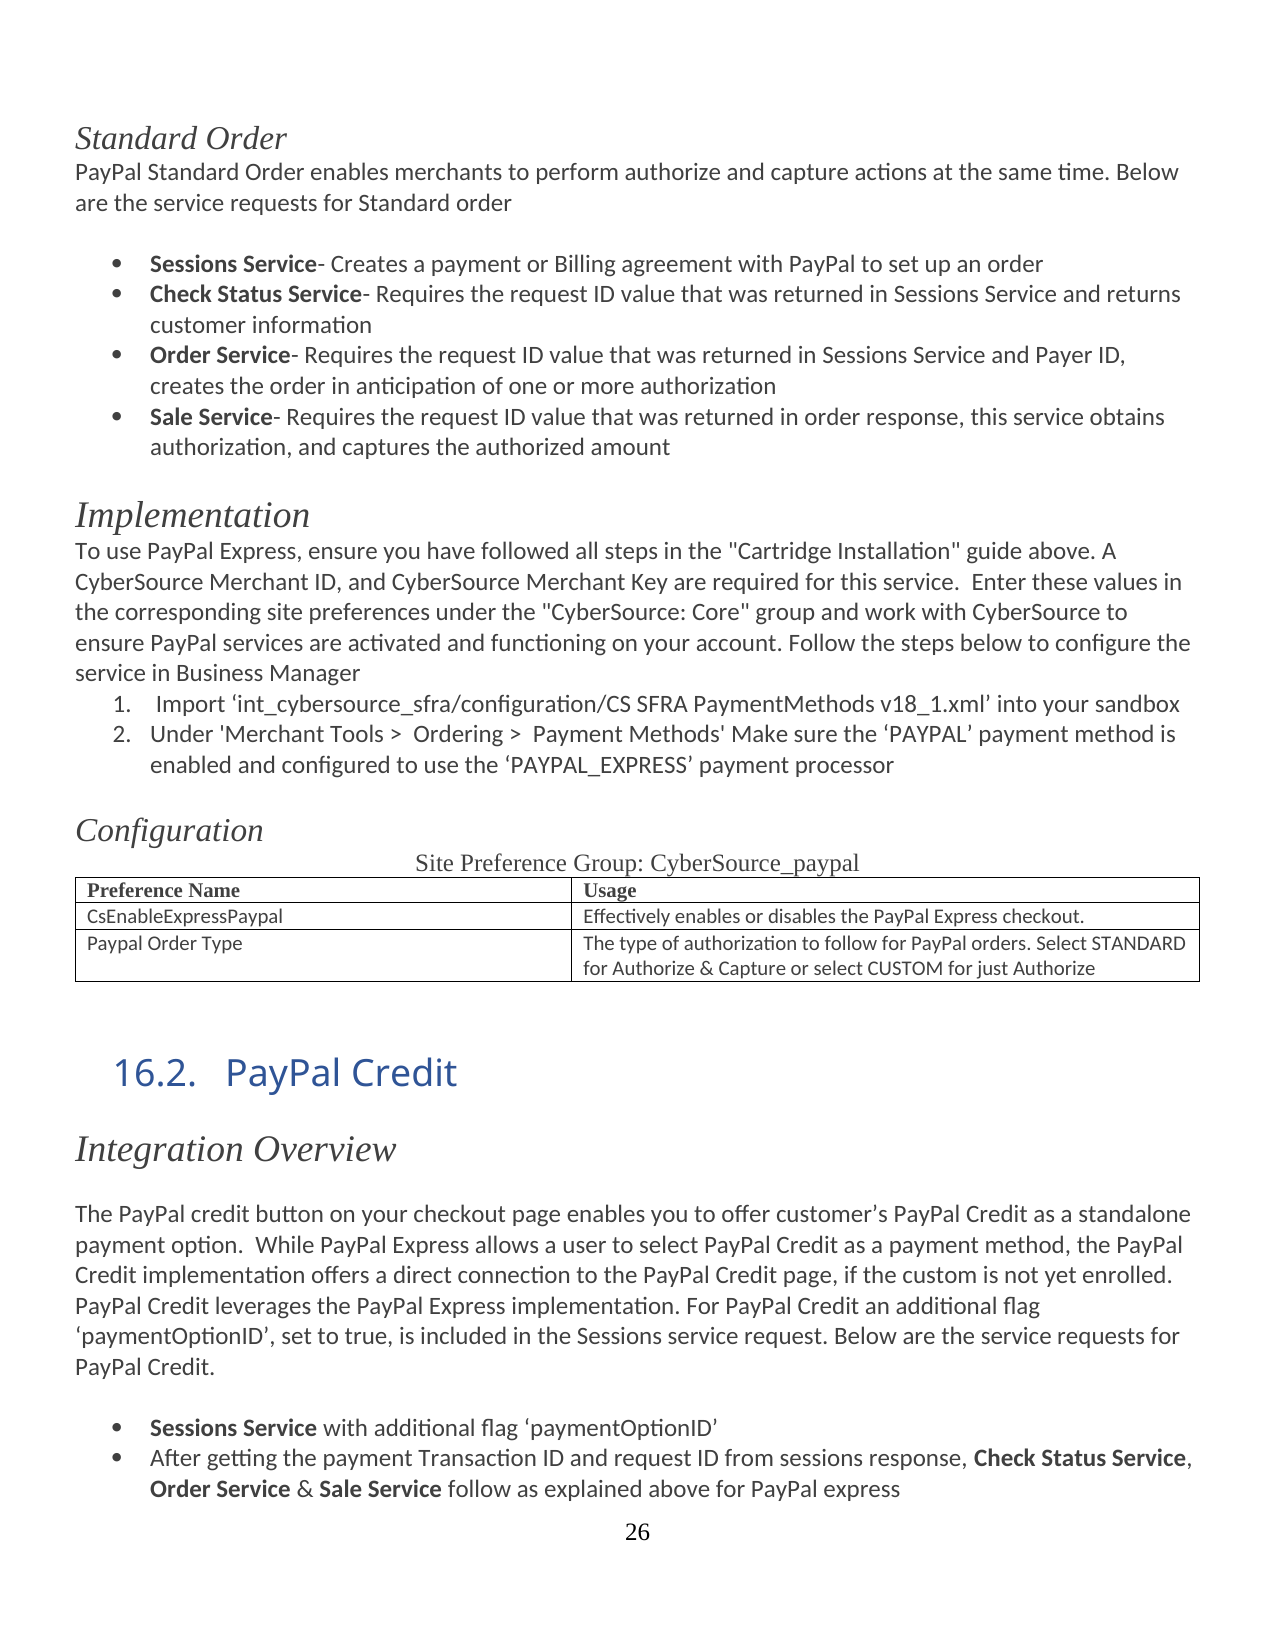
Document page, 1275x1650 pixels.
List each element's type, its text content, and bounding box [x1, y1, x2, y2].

table_cell Effectively enables or disables the PayPal Express checkout. [572, 903, 1199, 929]
list Check Status Service- Requires the request ID value that was returned in Sessions Service and returns customer information [112, 278, 1200, 339]
table_header Preference Name [76, 878, 571, 902]
list After getting the payment Transaction ID and request ID from sessions response, Check Status Service, Order Service & Sale Service follow as explained above for PayPal express [112, 1443, 1200, 1504]
text Integration Overview [75, 1127, 1200, 1170]
text To use PayPal Express, ensure you have followed all steps in the "Cartridge Installation" guide above. A CyberSource Merchant ID, and CyberSource Merchant Key are required for this service. Enter these values in the corresponding site preferences under the "CyberSource: Core" group and work with CyberSource to ensure PayPal services are activated and functioning on your account. Follow the steps below to configure the service in Business Manager [75, 535, 1200, 688]
text The PayPal credit button on your checkout page enables you to offer customer’s PayPal Credit as a standalone payment option. While PayPal Express allows a user to select PayPal Credit as a payment method, the PayPal Credit implementation offers a direct connection to the PayPal Credit page, if the custom is not yet enrolled. PayPal Credit leverages the PayPal Express implementation. For PayPal Credit an additional flag ‘paymentOptionID’, set to true, is included in the Sessions service request. Below are the service requests for PayPal Credit. [75, 1198, 1200, 1382]
list Sessions Service- Creates a payment or Billing agreement with PayPal to set up an order [112, 248, 1200, 278]
text Configuration [75, 810, 1200, 848]
text Implementation [75, 492, 1200, 535]
table_cell The type of authorization to follow for PayPal orders. Select STANDARD for Authorize & Capture or select CUSTOM for just Authorize [572, 930, 1199, 981]
text Site Preference Group: CyberSource_paypal [75, 848, 1200, 877]
table_header Usage [572, 878, 1199, 902]
list Under 'Merchant Tools > Ordering > Payment Methods' Make sure the ‘PAYPAL’ payment method is enabled and configured to use the ‘PAYPAL_EXPRESS’ payment processor [112, 718, 1200, 779]
table_cell CsEnableExpressPaypal [76, 903, 571, 929]
text Standard Order [75, 118, 1200, 156]
text PayPal Standard Order enables merchants to perform authorize and capture actions at the same time. Below are the service requests for Standard order [75, 156, 1200, 217]
list Sessions Service with additional flag ‘paymentOptionID’ [112, 1412, 1200, 1443]
list Import ‘int_cybersource_sfra/configuration/CS SFRA PaymentMethods v18_1.xml’ into your sandbox [112, 688, 1200, 718]
table_cell Paypal Order Type [76, 930, 571, 981]
subtitle PayPal Credit [112, 1047, 1200, 1098]
list Sale Service- Requires the request ID value that was returned in order response, this service obtains authorization, and captures the authorized amount [112, 401, 1200, 462]
